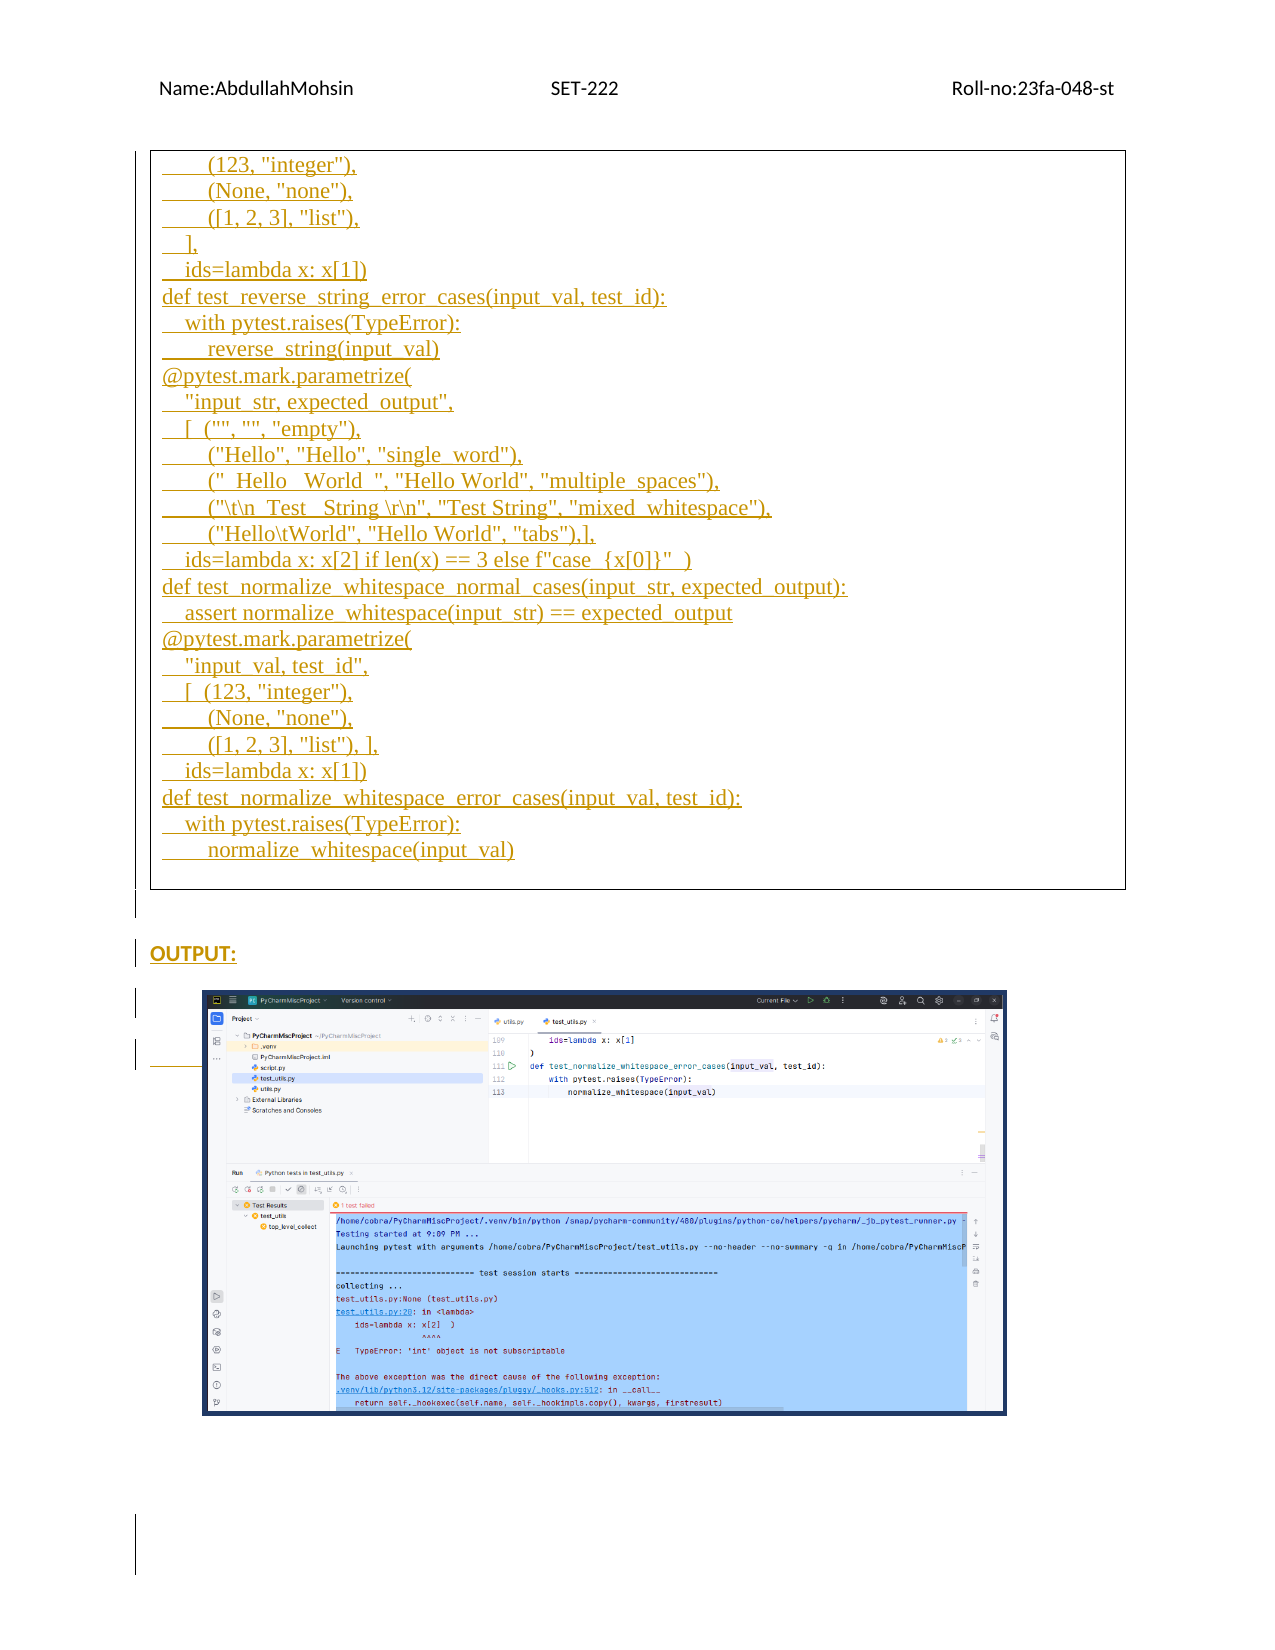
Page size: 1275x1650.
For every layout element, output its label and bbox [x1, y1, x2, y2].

picture [207, 995, 1003, 1411]
table_header [151, 151, 1125, 889]
